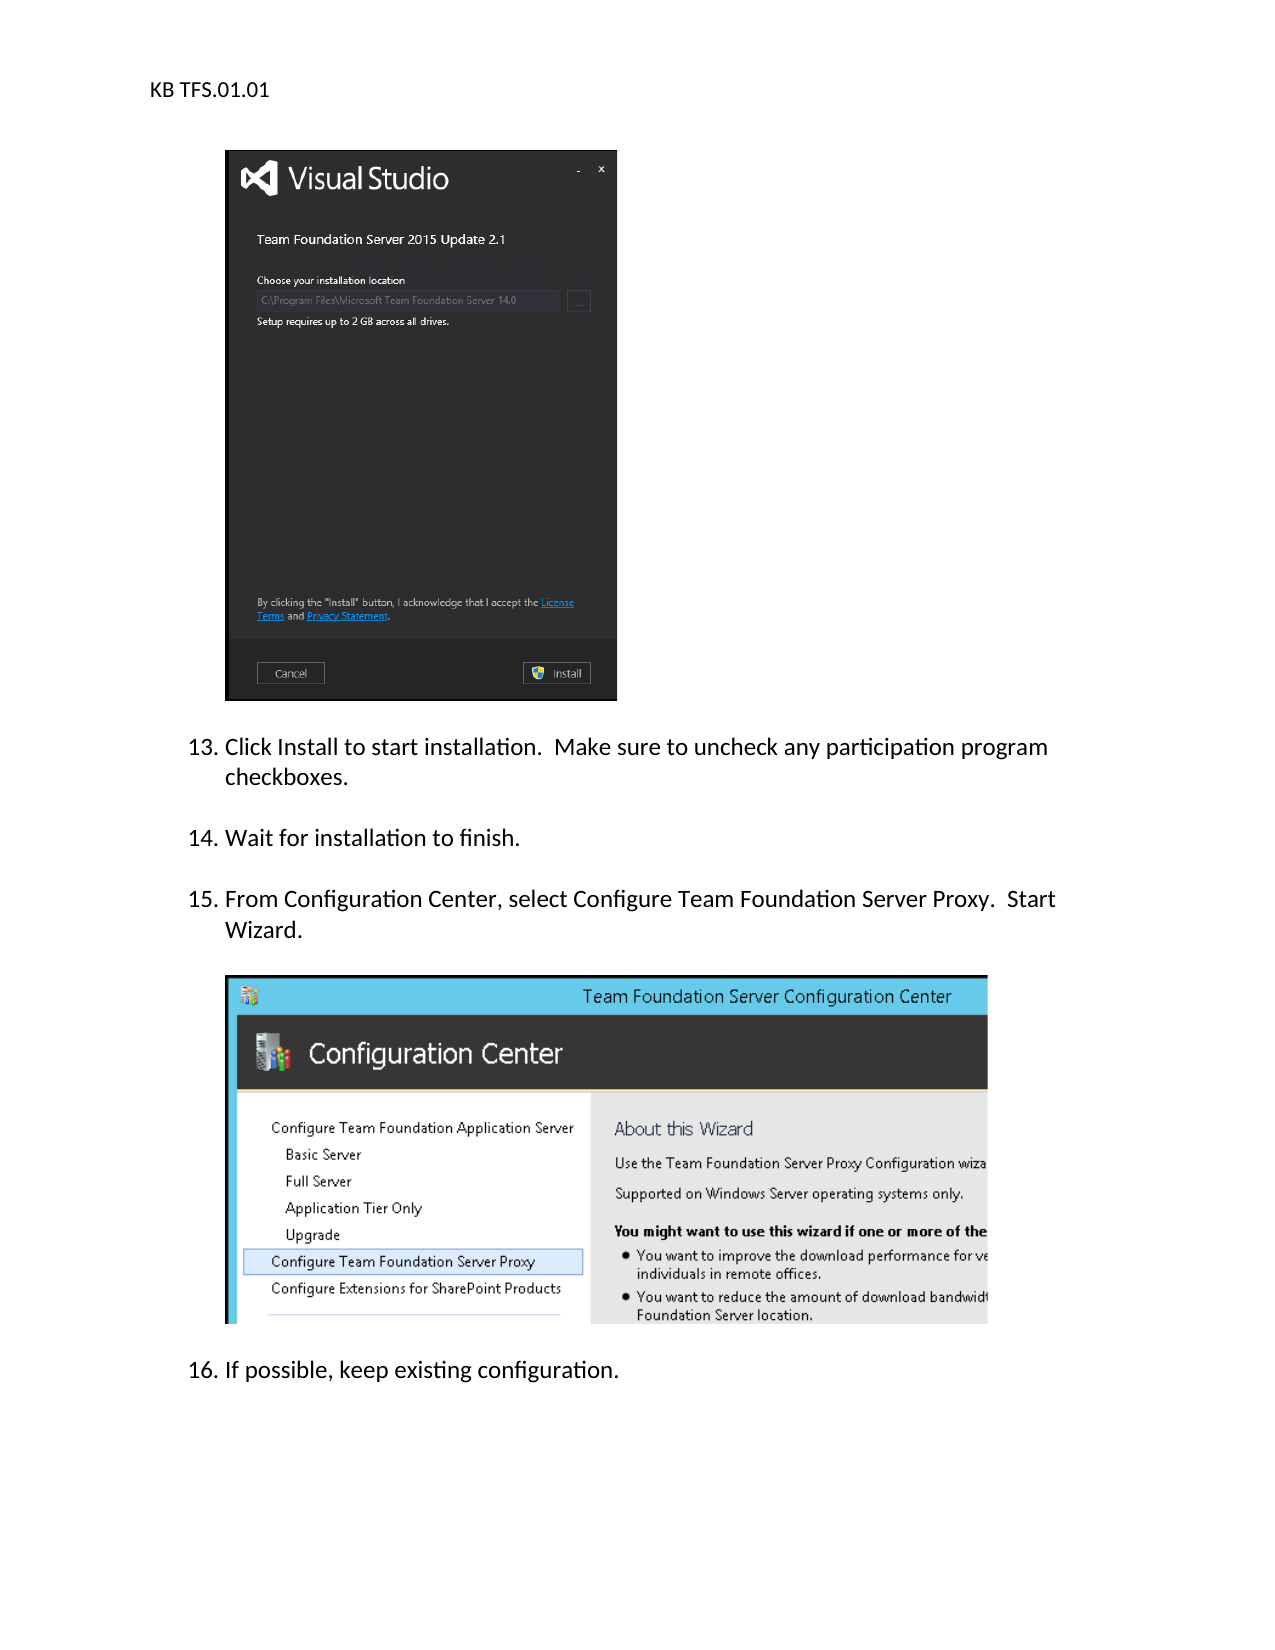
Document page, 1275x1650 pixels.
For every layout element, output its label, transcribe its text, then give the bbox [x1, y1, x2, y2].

list From Configuration Center, select Configure Team Foundation Server Proxy. Start Wizard. [187, 883, 1125, 944]
list Click Install to start installation. Make sure to uncheck any participation program checkboxes. [187, 731, 1125, 792]
list If possible, keep existing configuration. [187, 1354, 1125, 1384]
picture [225, 975, 988, 1324]
picture [225, 150, 618, 701]
list Wait for installation to finish. [187, 822, 1125, 853]
